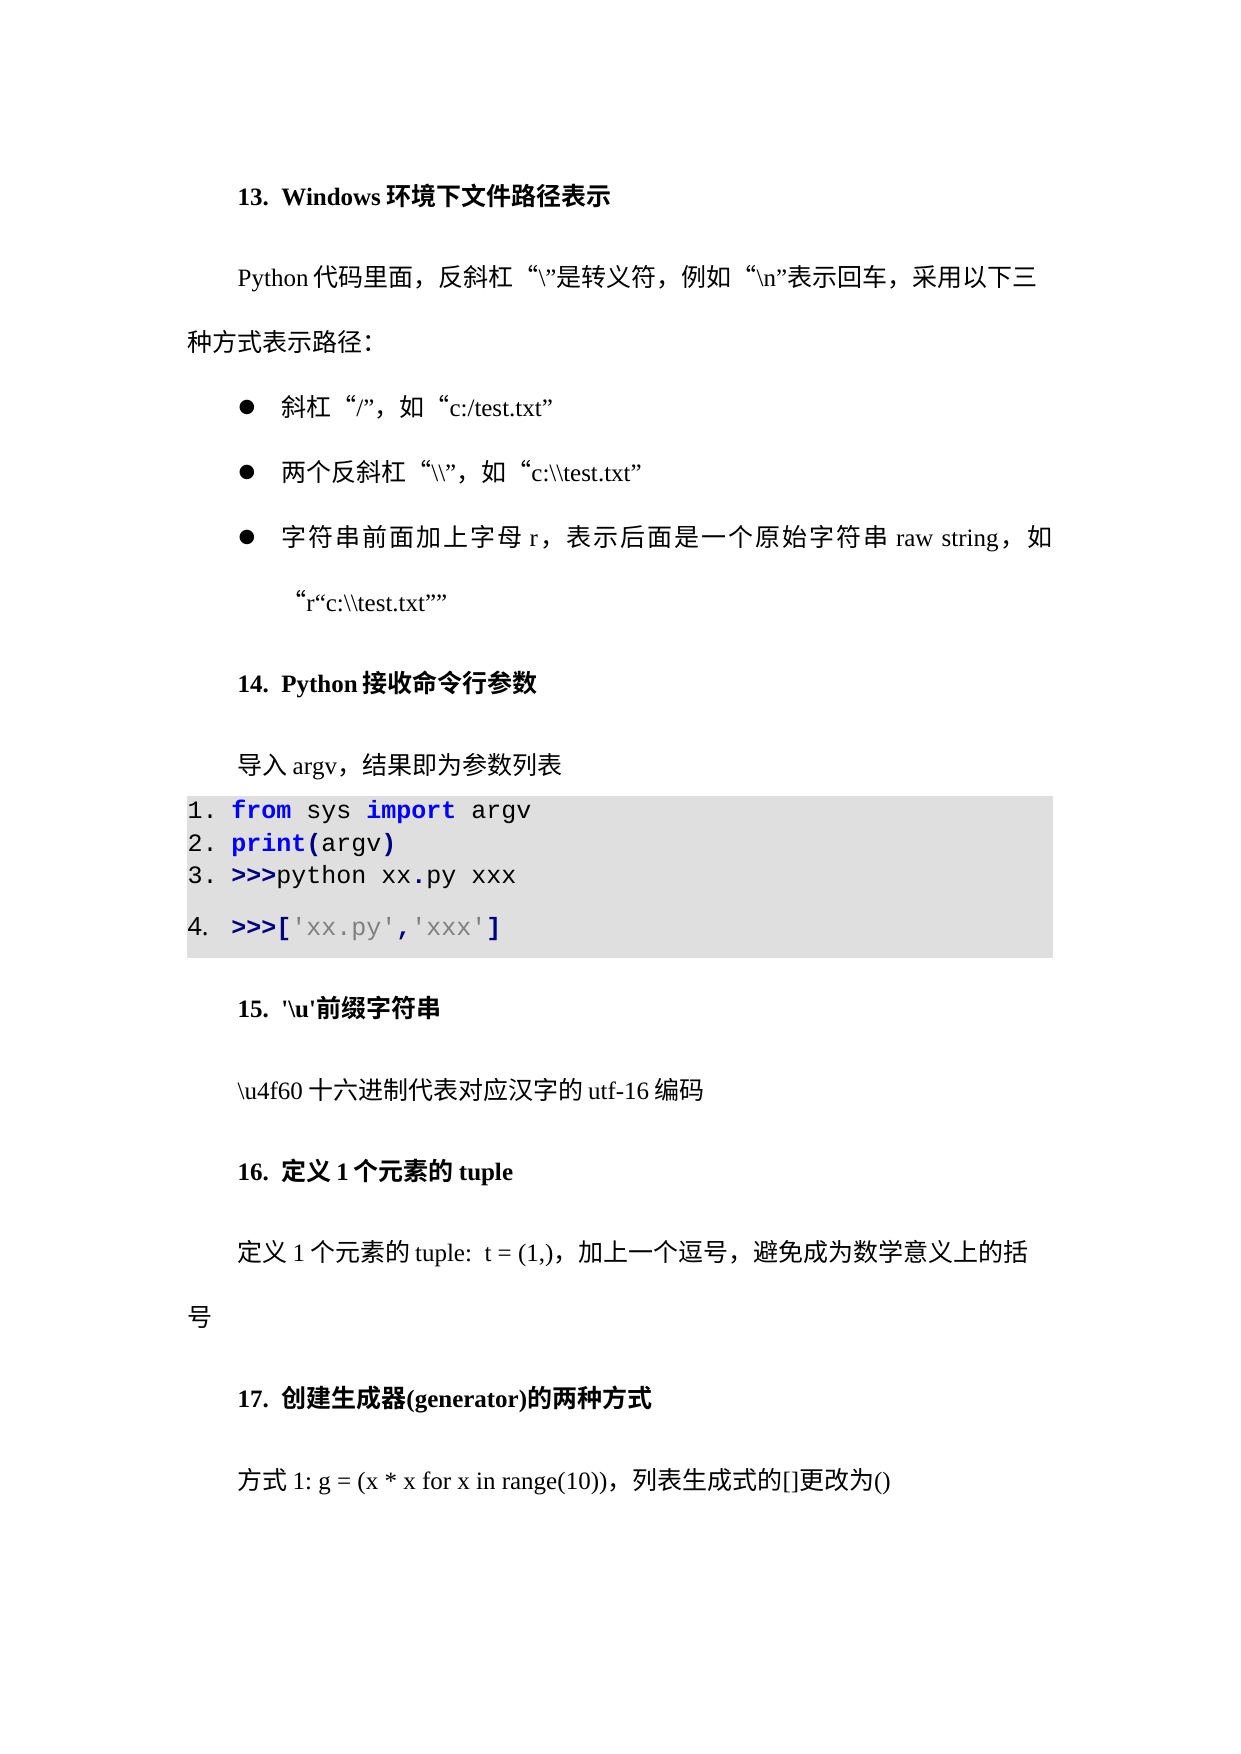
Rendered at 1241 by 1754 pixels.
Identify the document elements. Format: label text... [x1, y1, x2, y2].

list 斜杠“/”，如“c:/test.txt” [237, 373, 1053, 438]
text 定义1个元素的tuple [237, 1137, 1053, 1202]
text 方式1: g = (x * x for x in range(10))，列表生成式的[]更改为() [187, 1446, 1053, 1511]
list from sys import argv [187, 796, 1053, 828]
text Python代码里面，反斜杠“\”是转义符，例如“\n”表示回车，采用以下三种方式表示路径： [187, 243, 1053, 373]
text >>>['xx.py','xxx'] [187, 893, 1053, 958]
text Python接收命令行参数 [237, 649, 1053, 714]
text 定义1个元素的tuple: t = (1,)，加上一个逗号，避免成为数学意义上的括号 [187, 1218, 1053, 1348]
list 两个反斜杠“\\”，如“c:\\test.txt” [237, 438, 1053, 503]
text '\u'前缀字符串 [237, 974, 1053, 1039]
text >>>python xx.py xxx [187, 861, 1053, 893]
list 字符串前面加上字母r，表示后面是一个原始字符串raw string，如“r“c:\\test.txt”” [237, 503, 1053, 633]
text Windows环境下文件路径表示 [237, 162, 1053, 227]
text \u4f60十六进制代表对应汉字的utf-16编码 [187, 1056, 1053, 1121]
text print(argv) [187, 828, 1053, 861]
text 创建生成器(generator)的两种方式 [237, 1364, 1053, 1429]
text 导入argv，结果即为参数列表 [187, 731, 1053, 796]
